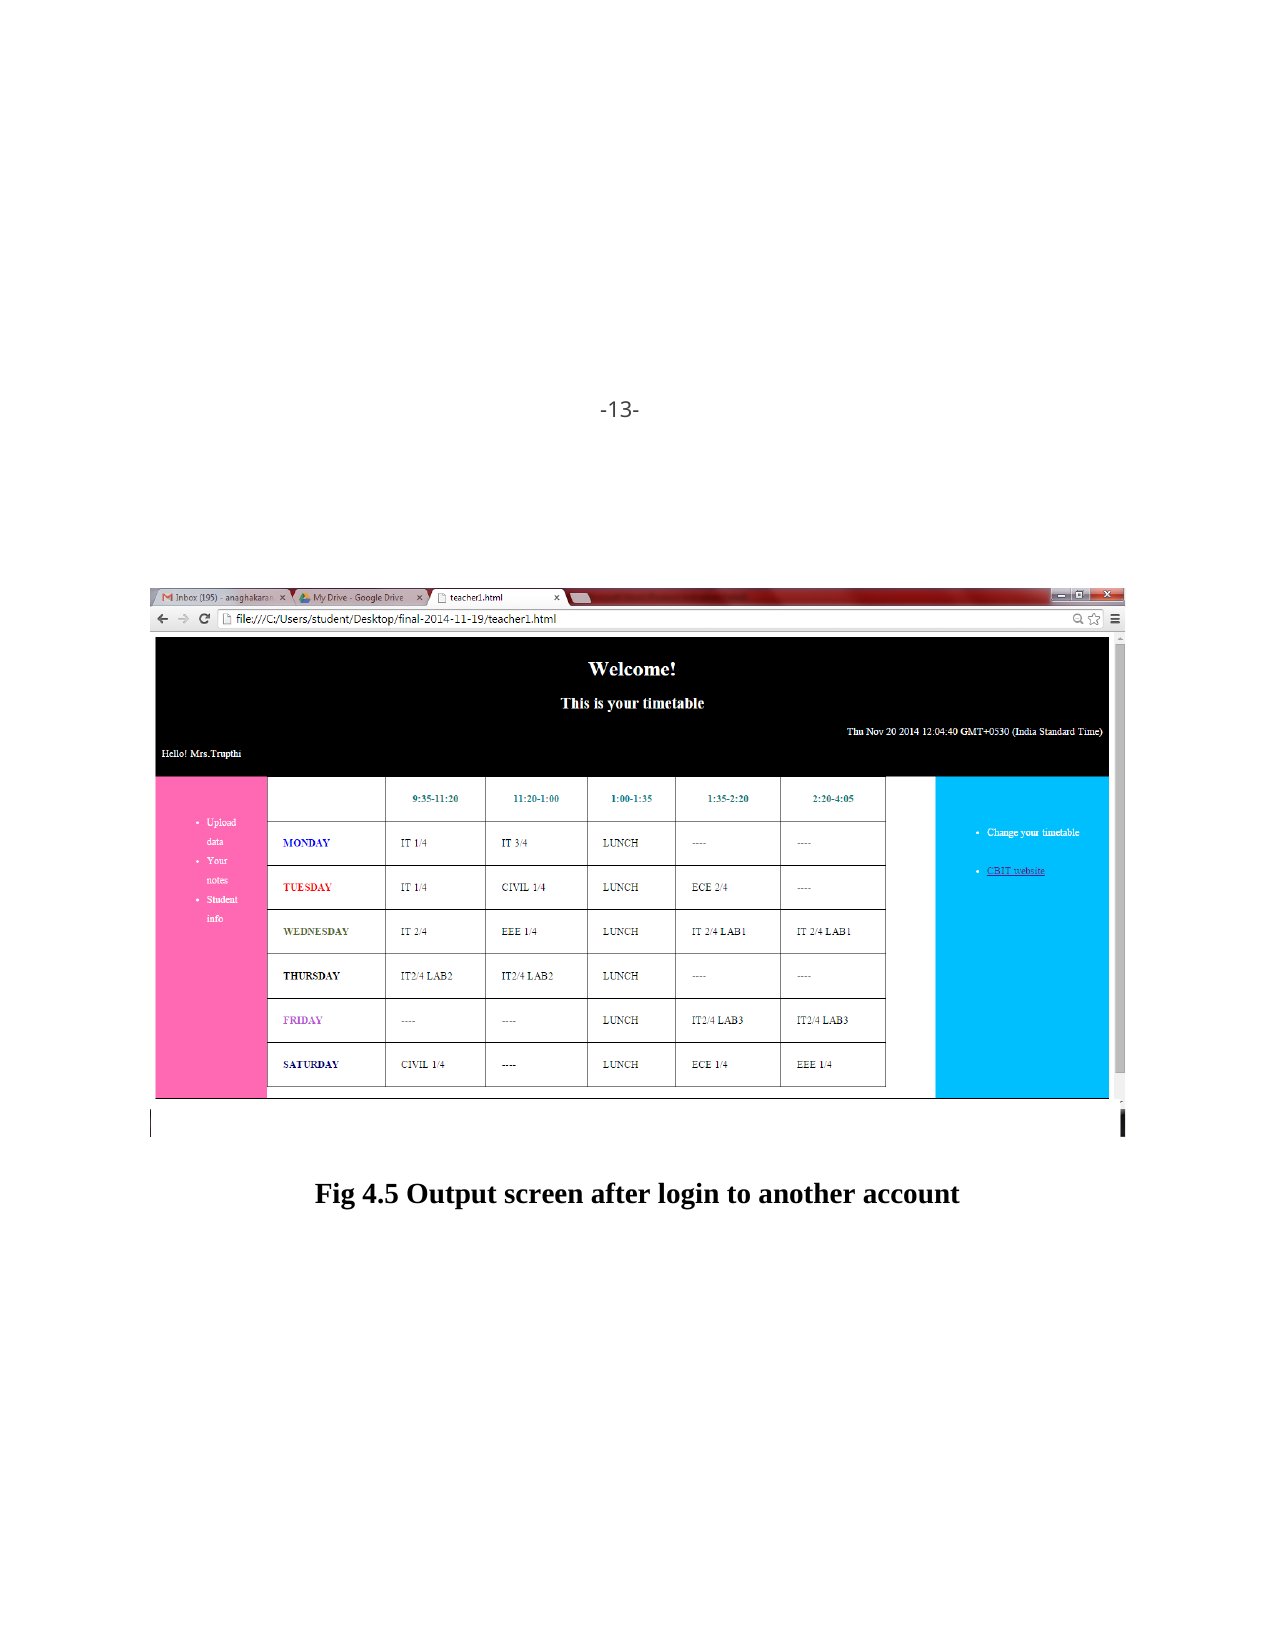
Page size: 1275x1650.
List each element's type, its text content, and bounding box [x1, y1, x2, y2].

text Fig 4.5 Output screen after login to another account [225, 1177, 1125, 1210]
text -13- [525, 394, 1125, 423]
picture [150, 588, 1125, 1137]
